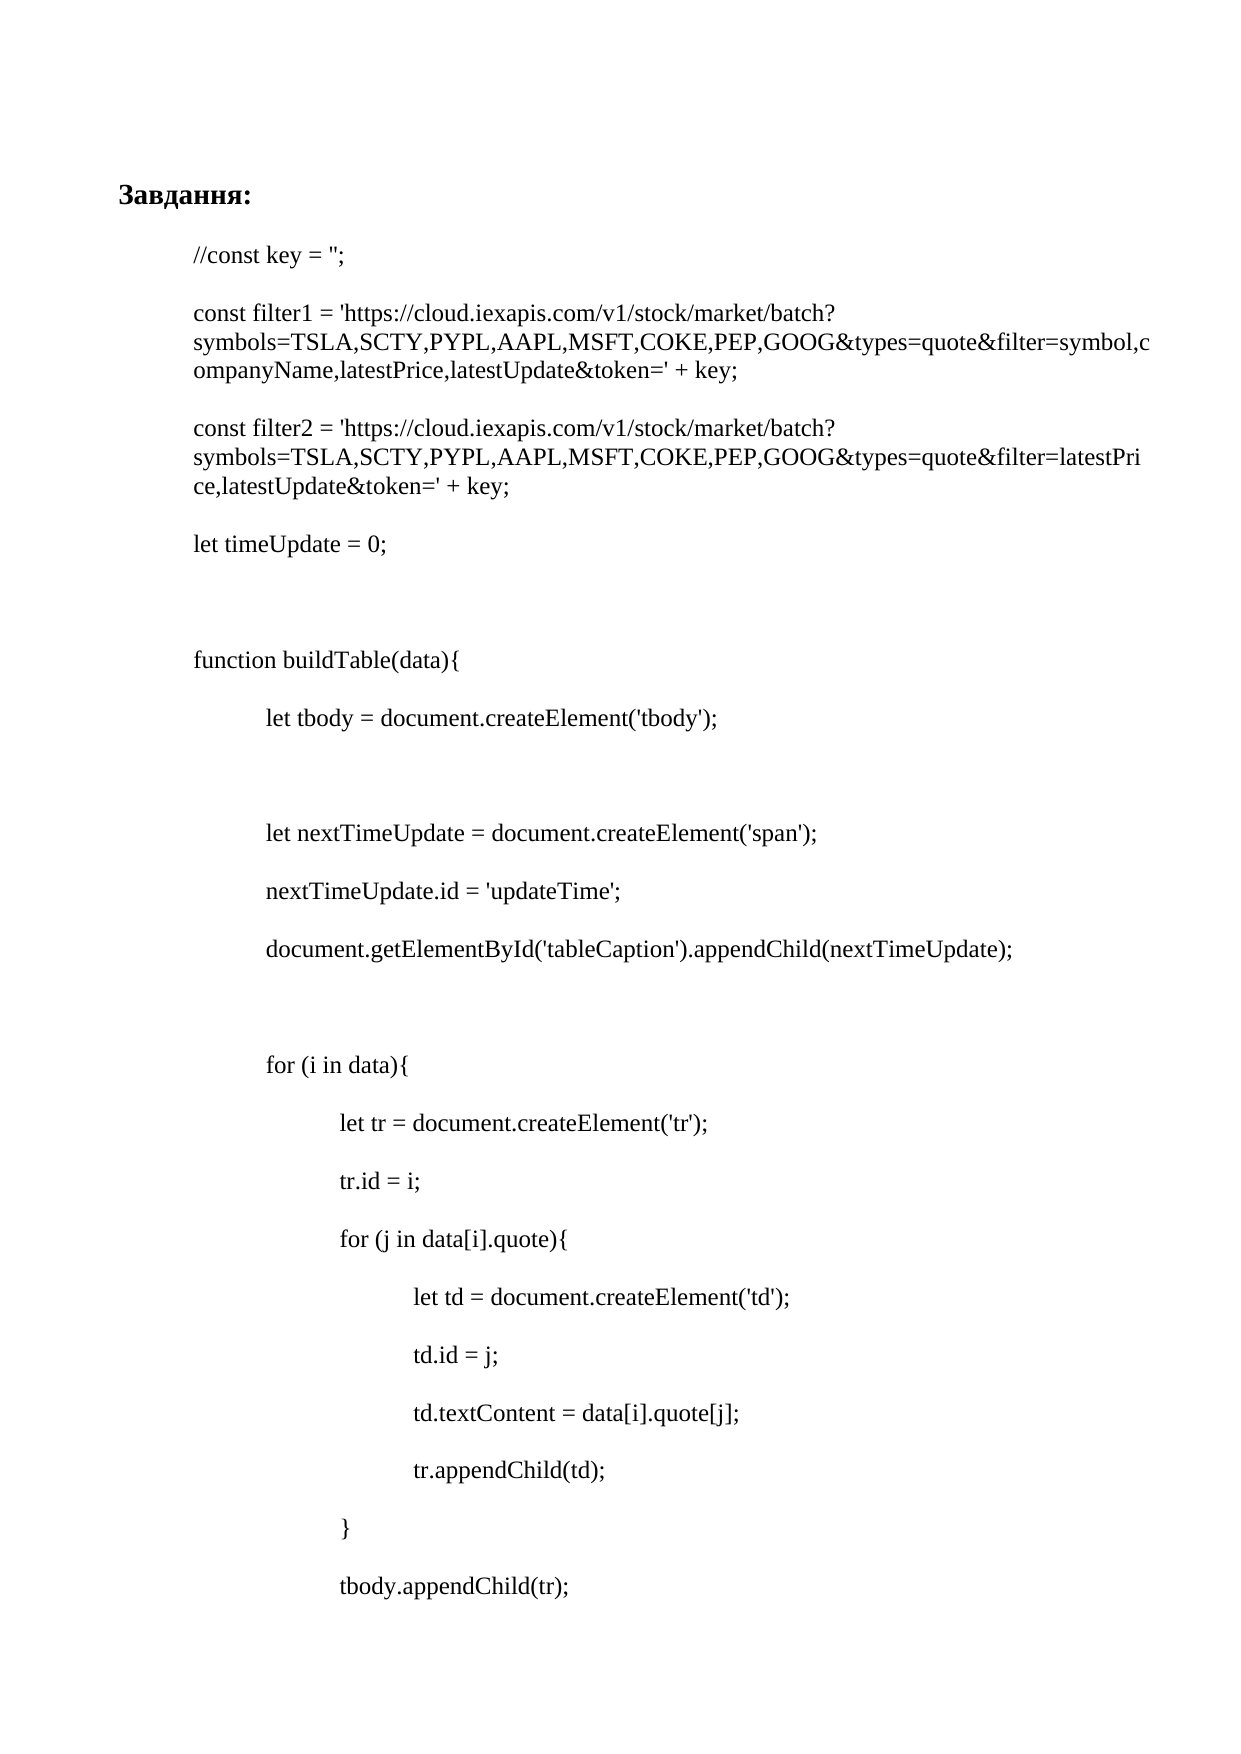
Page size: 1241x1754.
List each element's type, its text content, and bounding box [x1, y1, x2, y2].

text let td = document.createElement('td'); [193, 1282, 1152, 1311]
text tbody.appendChild(tr); [193, 1571, 1152, 1600]
text const filter2 = 'https://cloud.iexapis.com/v1/stock/market/batch?symbols=TSLA,SCTY,PYPL,AAPL,MSFT,COKE,PEP,GOOG&types=quote&filter=latestPrice,latestUpdate&token=' + key; [193, 413, 1152, 500]
text nextTimeUpdate.id = 'updateTime'; [193, 876, 1152, 905]
text for (i in data){ [193, 1050, 1152, 1079]
text Завдання: [118, 177, 1152, 211]
text document.getElementById('tableCaption').appendChild(nextTimeUpdate); [193, 934, 1152, 963]
text for (j in data[i].quote){ [193, 1224, 1152, 1253]
text tr.id = i; [193, 1166, 1152, 1195]
text } [193, 1513, 1152, 1542]
text function buildTable(data){ [193, 645, 1152, 673]
text tr.appendChild(td); [193, 1456, 1152, 1484]
text td.id = j; [193, 1340, 1152, 1368]
text let tr = document.createElement('tr'); [193, 1108, 1152, 1137]
text let nextTimeUpdate = document.createElement('span'); [193, 818, 1152, 847]
text let timeUpdate = 0; [193, 529, 1152, 558]
text //const key = ''; [193, 240, 1152, 269]
text const filter1 = 'https://cloud.iexapis.com/v1/stock/market/batch?symbols=TSLA,SCTY,PYPL,AAPL,MSFT,COKE,PEP,GOOG&types=quote&filter=symbol,companyName,latestPrice,latestUpdate&token=' + key; [193, 298, 1152, 384]
text let tbody = document.createElement('tbody'); [193, 703, 1152, 731]
text td.textContent = data[i].quote[j]; [193, 1398, 1152, 1426]
